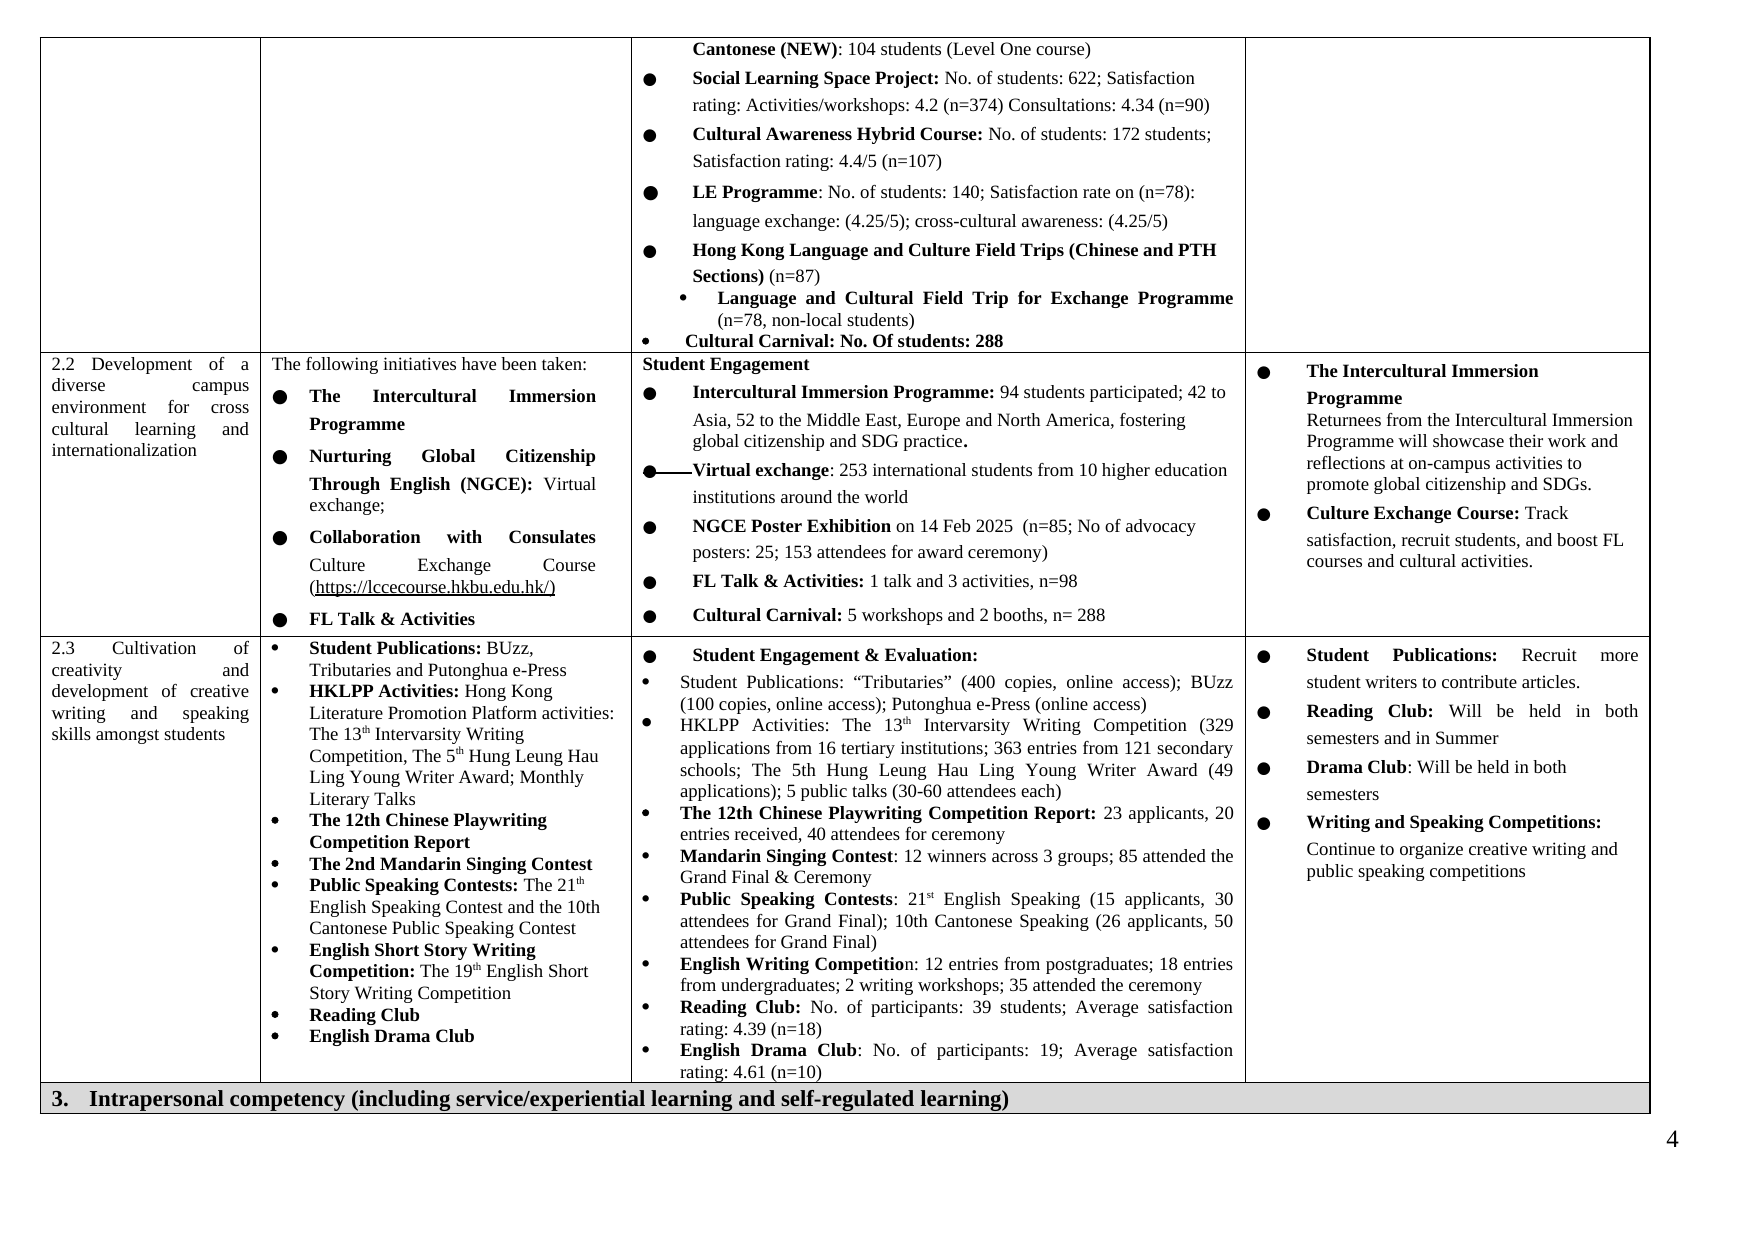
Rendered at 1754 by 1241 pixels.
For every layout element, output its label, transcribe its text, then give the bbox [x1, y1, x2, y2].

table_cell Student Engagement & Evaluation: Student Publications: “Tributaries” (400 copies, online access); BUzz (100 copies, online access); Putonghua e-Press (online access) HKLPP Activities: The 13th Intervarsity Writing Competition (329 applications from 16 tertiary institutions; 363 entries from 121 secondary schools; The 5th Hung Leung Hau Ling Young Writer Award (49 applications); 5 public talks (30-60 attendees each) The 12th Chinese Playwriting Competition Report: 23 applicants, 20 entries received, 40 attendees for ceremony Mandarin Singing Contest: 12 winners across 3 groups; 85 attended the Grand Final & Ceremony Public Speaking Contests: 21st English Speaking (15 applicants, 30 attendees for Grand Final); 10th Cantonese Speaking (26 applicants, 50 attendees for Grand Final) English Writing Competition: 12 entries from postgraduates; 18 entries from undergraduates; 2 writing workshops; 35 attended the ceremony Reading Club: No. of participants: 39 students; Average satisfaction rating: 4.39 (n=18) English Drama Club: No. of participants: 19; Average satisfaction rating: 4.61 (n=10) [632, 637, 1245, 1082]
table_cell Intrapersonal competency (including service/experiential learning and self-regulated learning) [41, 1083, 1649, 1113]
table_cell Student Publications: BUzz, Tributaries and Putonghua e-Press HKLPP Activities: Hong Kong Literature Promotion Platform activities: The 13th Intervarsity Writing Competition, The 5th Hung Leung Hau Ling Young Writer Award; Monthly Literary Talks The 12th Chinese Playwriting Competition Report The 2nd Mandarin Singing Contest Public Speaking Contests: The 21th English Speaking Contest and the 10th Cantonese Public Speaking Contest English Short Story Writing Competition: The 19th English Short Story Writing Competition Reading Club English Drama Club [261, 637, 631, 1082]
table_cell 2.2 Development of a diverse campus environment for cross cultural learning and internationalization [41, 353, 260, 636]
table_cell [261, 38, 631, 352]
table_cell The Intercultural Immersion Programme Returnees from the Intercultural Immersion Programme will showcase their work and reflections at on-campus activities to promote global citizenship and SDGs. Culture Exchange Course: Track satisfaction, recruit students, and boost FL courses and cultural activities. [1246, 353, 1649, 636]
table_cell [41, 38, 260, 352]
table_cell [632, 38, 1245, 352]
table_cell Student Engagement Intercultural Immersion Programme: 94 students participated; 42 to Asia, 52 to the Middle East, Europe and North America, fostering global citizenship and SDG practice. Virtual exchange: 253 international students from 10 higher education institutions around the world NGCE Poster Exhibition on 14 Feb 2025 (n=85; No of advocacy posters: 25; 153 attendees for award ceremony) FL Talk & Activities: 1 talk and 3 activities, n=98 Cultural Carnival: 5 workshops and 2 booths, n= 288 [632, 353, 1245, 636]
table_cell Student Publications: Recruit more student writers to contribute articles. Reading Club: Will be held in both semesters and in Summer Drama Club: Will be held in both semesters Writing and Speaking Competitions: Continue to organize creative writing and public speaking competitions [1246, 637, 1649, 1082]
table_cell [1246, 38, 1649, 352]
table_cell The following initiatives have been taken: The Intercultural Immersion Programme Nurturing Global Citizenship Through English (NGCE): Virtual exchange; Collaboration with Consulates Culture Exchange Course (https://lccecourse.hkbu.edu.hk/) FL Talk & Activities [261, 353, 631, 636]
table_cell 2.3 Cultivation of creativity and development of creative writing and speaking skills amongst students [41, 637, 260, 1082]
